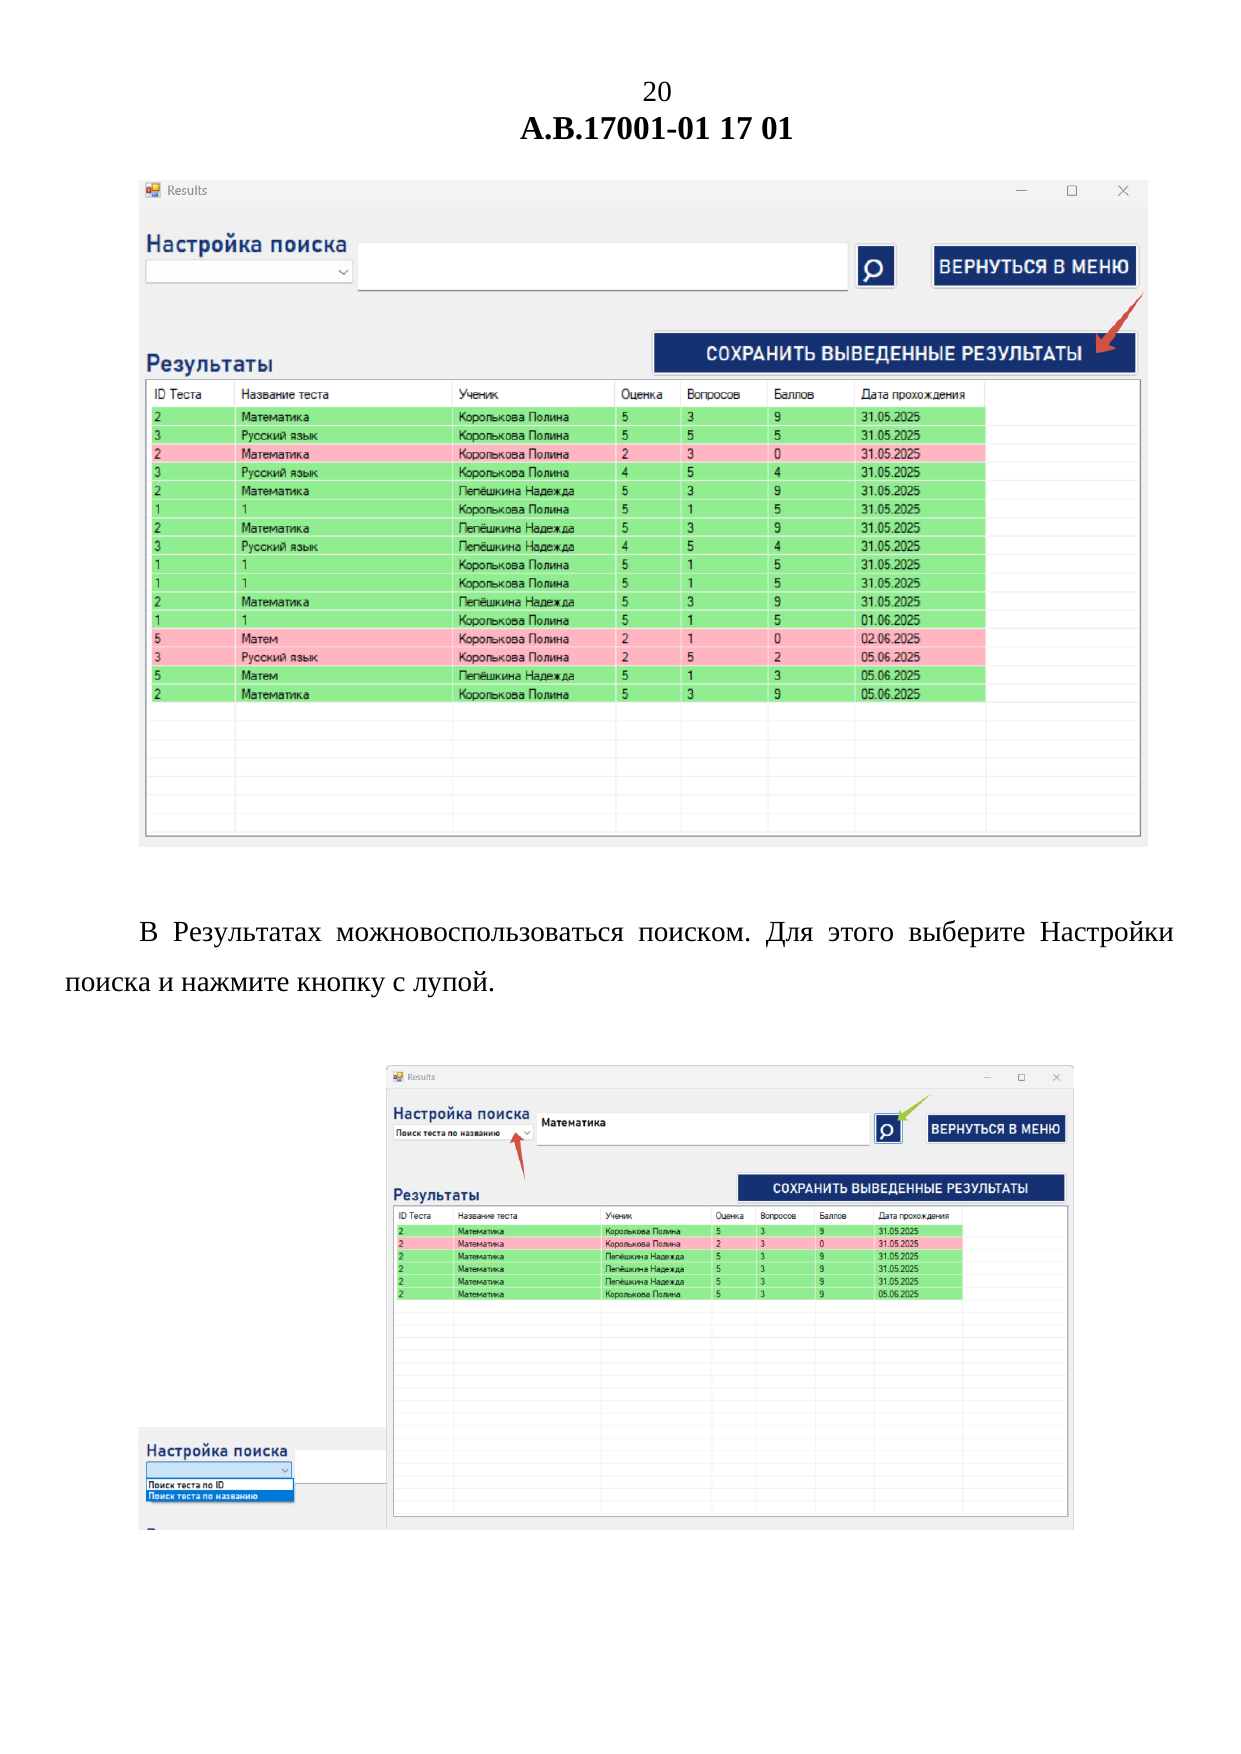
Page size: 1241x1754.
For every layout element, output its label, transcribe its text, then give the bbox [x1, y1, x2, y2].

picture [138, 180, 1149, 847]
text В Результатах можновоспользоваться поиском. Для этого выберите Настройки поиска и нажмите кнопку с лупой. [65, 914, 1175, 998]
picture [138, 1065, 1074, 1530]
